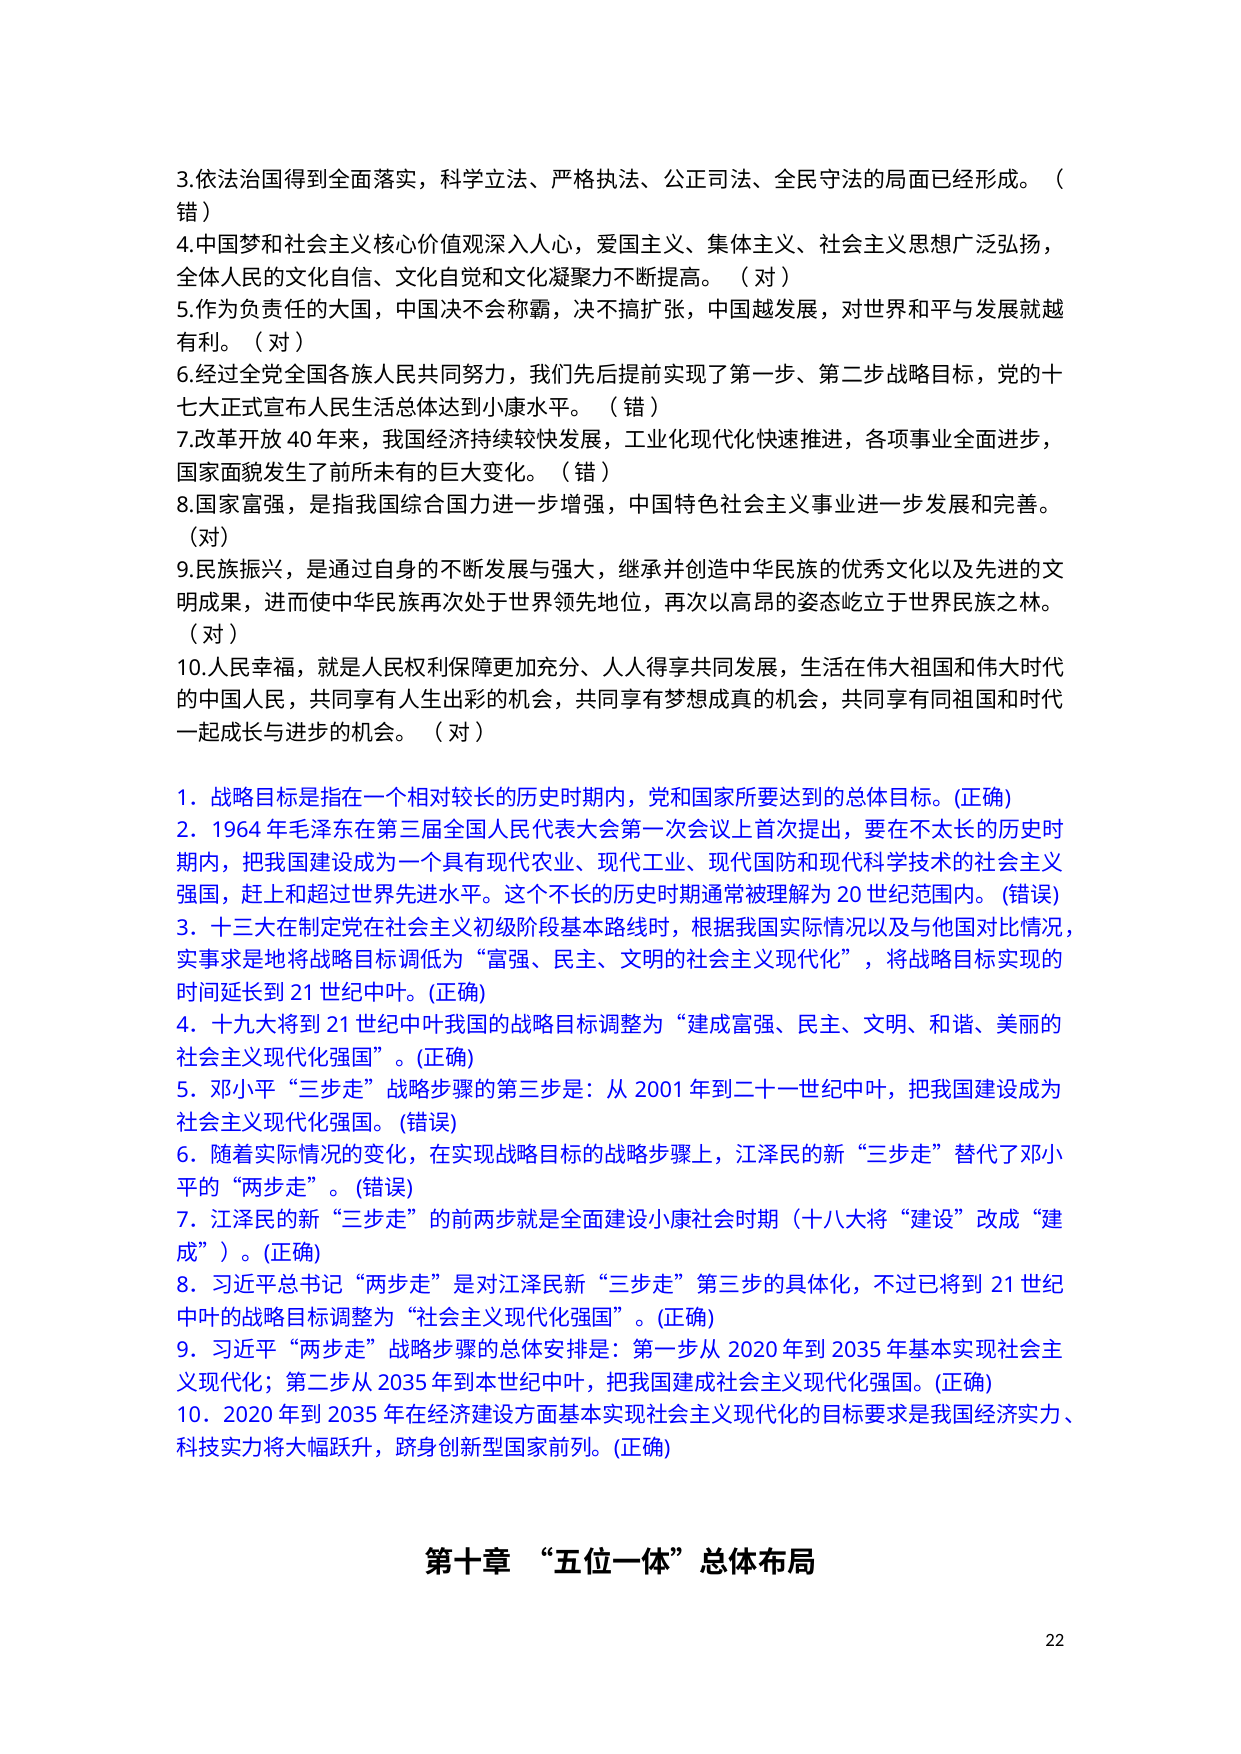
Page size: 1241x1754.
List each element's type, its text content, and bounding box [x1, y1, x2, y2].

text 1．战略目标是指在一个相对较长的历史时期内，党和国家所要达到的总体目标。(正确) [176, 779, 1064, 812]
text 5.作为负责任的大国，中国决不会称霸，决不搞扩张，中国越发展，对世界和平与发展就越有利。（ 对 ） [176, 292, 1064, 357]
text 6．随着实际情况的变化，在实现战略目标的战略步骤上，江泽民的新“三步走”替代了邓小平的“两步走”。 (错误) [176, 1137, 1064, 1202]
text 6.经过全党全国各族人民共同努力，我们先后提前实现了第一步、第二步战略目标，党的十七大正式宣布人民生活总体达到小康水平。 （ 错 ） [176, 357, 1064, 422]
text 7．江泽民的新“三步走”的前两步就是全面建设小康社会时期（十八大将“建设”改成“建成”）。(正确) [176, 1202, 1064, 1267]
text 9.民族振兴，是通过自身的不断发展与强大，继承并创造中华民族的优秀文化以及先进的文明成果，进而使中华民族再次处于世界领先地位，再次以高昂的姿态屹立于世界民族之林。（ 对 ） [176, 552, 1064, 649]
text 4.中国梦和社会主义核心价值观深入人心，爱国主义、集体主义、社会主义思想广泛弘扬，全体人民的文化自信、文化自觉和文化凝聚力不断提高。 （ 对 ） [176, 227, 1064, 292]
text 10.人民幸福，就是人民权利保障更加充分、人人得享共同发展，生活在伟大祖国和伟大时代的中国人民，共同享有人生出彩的机会，共同享有梦想成真的机会，共同享有同祖国和时代一起成长与进步的机会。 （ 对 ） [176, 649, 1064, 747]
text 7.改革开放40年来，我国经济持续较快发展，工业化现代化快速推进，各项事业全面进步，国家面貌发生了前所未有的巨大变化。（ 错 ） [176, 422, 1064, 487]
text 8．习近平总书记“两步走”是对江泽民新“三步走”第三步的具体化，不过已将到21世纪中叶的战略目标调整为“社会主义现代化强国”。(正确) [176, 1267, 1064, 1332]
text 第十章 “五位一体”总体布局 [176, 1527, 1064, 1592]
text 8.国家富强，是指我国综合国力进一步增强，中国特色社会主义事业进一步发展和完善。（对） [176, 487, 1064, 552]
text 10．2020 年到 2035 年在经济建设方面基本实现社会主义现代化的目标要求是我国经济实力、科技实力将大幅跃升，跻身创新型国家前列。(正确) [176, 1397, 1064, 1462]
text 3.依法治国得到全面落实，科学立法、严格执法、公正司法、全民守法的局面已经形成。（ 错 ） [176, 162, 1064, 227]
text 3．十三大在制定党在社会主义初级阶段基本路线时，根据我国实际情况以及与他国对比情况，实事求是地将战略目标调低为“富强、民主、文明的社会主义现代化”，将战略目标实现的时间延长到21世纪中叶。(正确) [176, 909, 1064, 1007]
text 4．十九大将到21世纪中叶我国的战略目标调整为“建成富强、民主、文明、和谐、美丽的社会主义现代化强国”。(正确) [176, 1007, 1064, 1072]
text 5．邓小平“三步走”战略步骤的第三步是：从2001年到二十一世纪中叶，把我国建设成为社会主义现代化强国。 (错误) [176, 1072, 1064, 1137]
text 2．1964年毛泽东在第三届全国人民代表大会第一次会议上首次提出，要在不太长的历史时期内，把我国建设成为一个具有现代农业、现代工业、现代国防和现代科学技术的社会主义强国，赶上和超过世界先进水平。这个不长的历史时期通常被理解为20世纪范围内。 (错误) [176, 812, 1064, 909]
text 9．习近平“两步走”战略步骤的总体安排是：第一步从2020年到2035年基本实现社会主义现代化；第二步从2035年到本世纪中叶，把我国建成社会主义现代化强国。(正确) [176, 1332, 1064, 1397]
